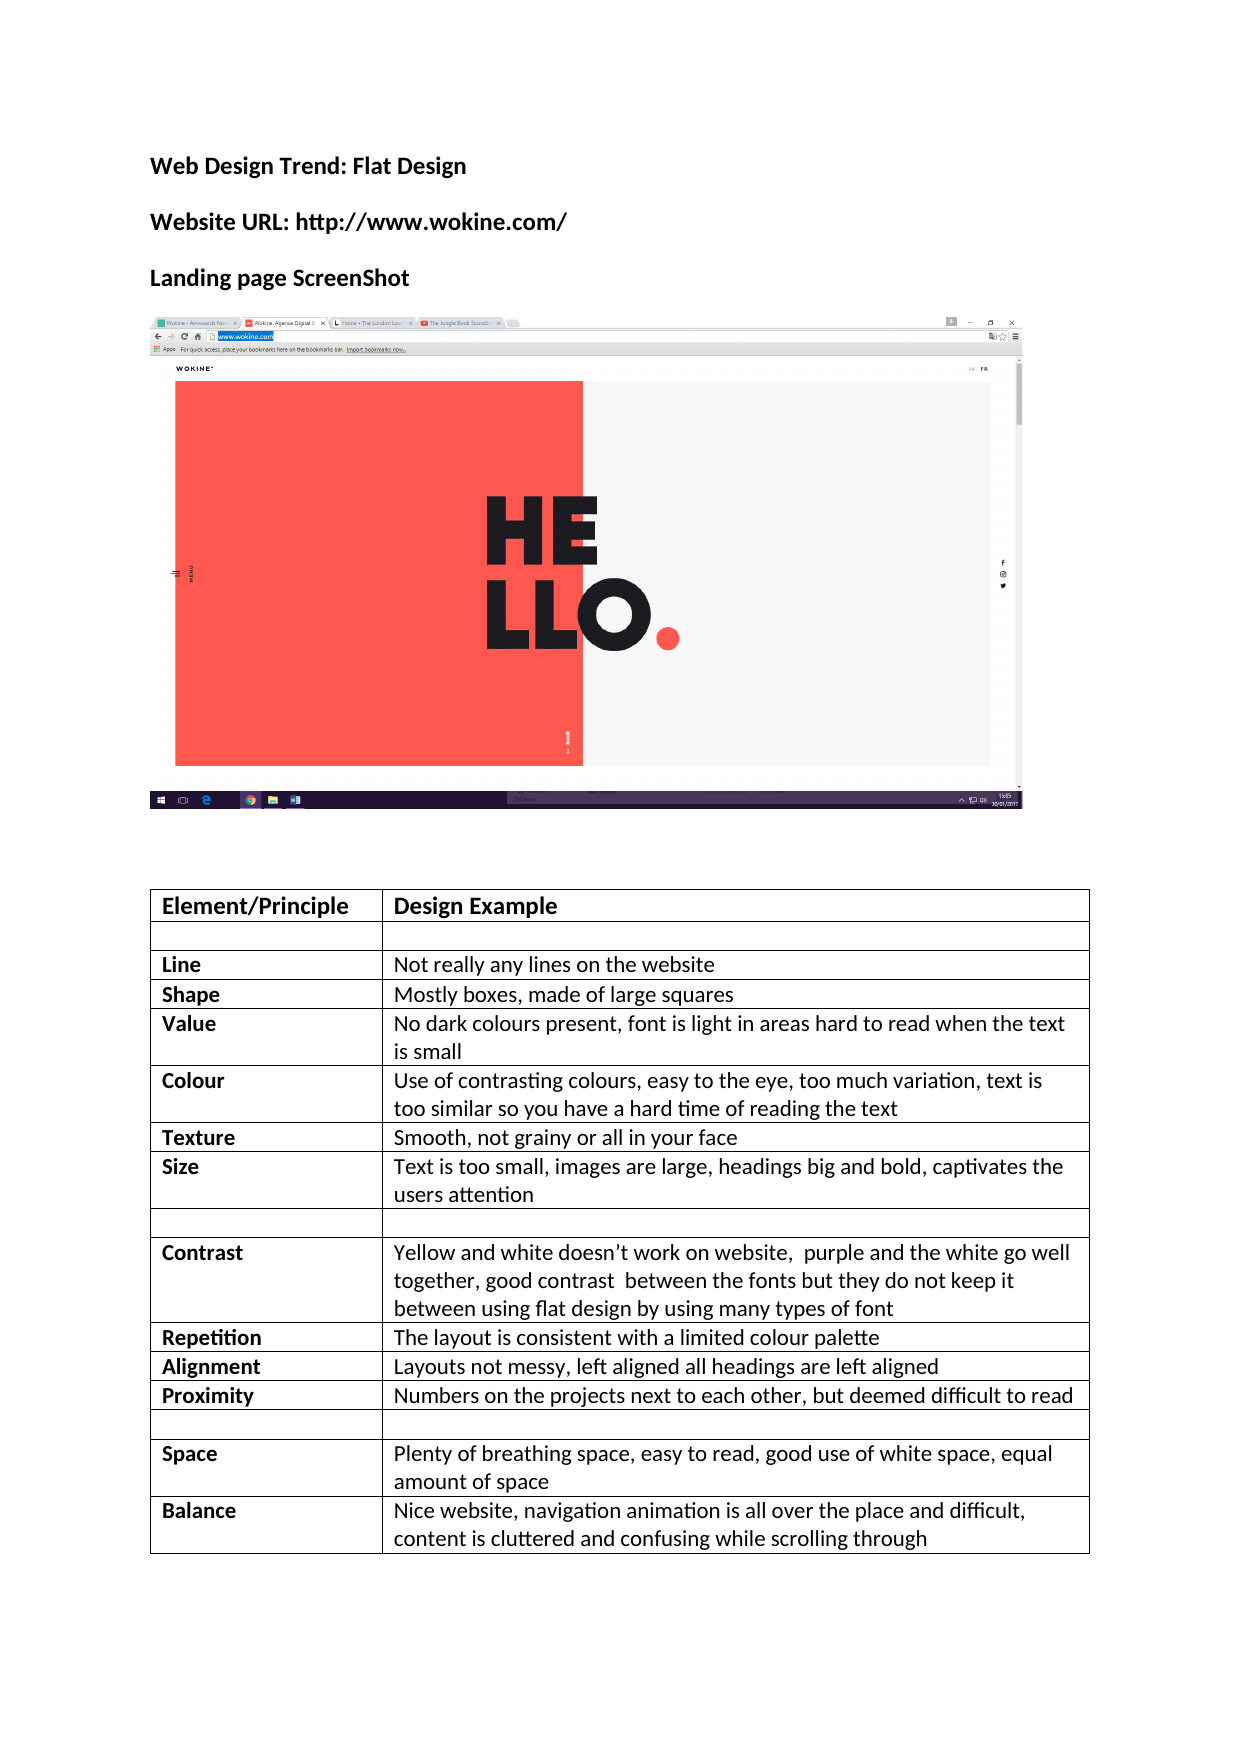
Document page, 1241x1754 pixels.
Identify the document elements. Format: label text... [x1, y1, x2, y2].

text Web Design Trend: Flat Design [150, 150, 1090, 181]
table_cell Space [151, 1440, 382, 1496]
table_cell Alignment [151, 1352, 382, 1380]
table_cell Use of contrasting colours, easy to the eye, too much variation, text is too similar so you have a hard time of reading the text [383, 1066, 1089, 1122]
table_cell [383, 922, 1089, 949]
table_cell Contrast [151, 1238, 382, 1322]
table_cell Colour [151, 1066, 382, 1122]
picture [150, 317, 1023, 809]
table_cell Nice website, navigation animation is all over the place and difficult, content is cluttered and confusing while scrolling through [383, 1497, 1089, 1553]
table_cell [383, 1209, 1089, 1237]
table_cell Plenty of breathing space, easy to read, good use of white space, equal amount of space [383, 1440, 1089, 1496]
table_header Design Example [383, 890, 1089, 921]
table_cell Balance [151, 1497, 382, 1553]
table_cell The layout is consistent with a limited colour palette [383, 1323, 1089, 1351]
table_cell [151, 1209, 382, 1237]
table_cell [151, 1410, 382, 1438]
table_header Element/Principle [151, 890, 382, 921]
table_cell Smooth, not grainy or all in your face [383, 1123, 1089, 1151]
table_cell Proximity [151, 1381, 382, 1409]
table_cell Layouts not messy, left aligned all headings are left aligned [383, 1352, 1089, 1380]
table_cell Yellow and white doesn’t work on website, purple and the white go well together, good contrast between the fonts but they do not keep it between using flat design by using many types of font [383, 1238, 1089, 1322]
table_cell Mostly boxes, made of large squares [383, 980, 1089, 1008]
table_cell Not really any lines on the website [383, 951, 1089, 979]
table_cell Size [151, 1152, 382, 1208]
table_cell No dark colours present, font is light in areas hard to read when the text is small [383, 1009, 1089, 1065]
table_cell Texture [151, 1123, 382, 1151]
table_cell Line [151, 951, 382, 979]
table_cell Shape [151, 980, 382, 1008]
table_cell Text is too small, images are large, headings big and bold, captivates the users attention [383, 1152, 1089, 1208]
table_cell Numbers on the projects next to each other, but deemed difficult to read [383, 1381, 1089, 1409]
table_cell Repetition [151, 1323, 382, 1351]
table_cell Value [151, 1009, 382, 1065]
table_cell [151, 922, 382, 949]
table_cell [383, 1410, 1089, 1438]
text Landing page ScreenShot [150, 262, 1090, 292]
text Website URL: http://www.wokine.com/ [150, 206, 1090, 236]
